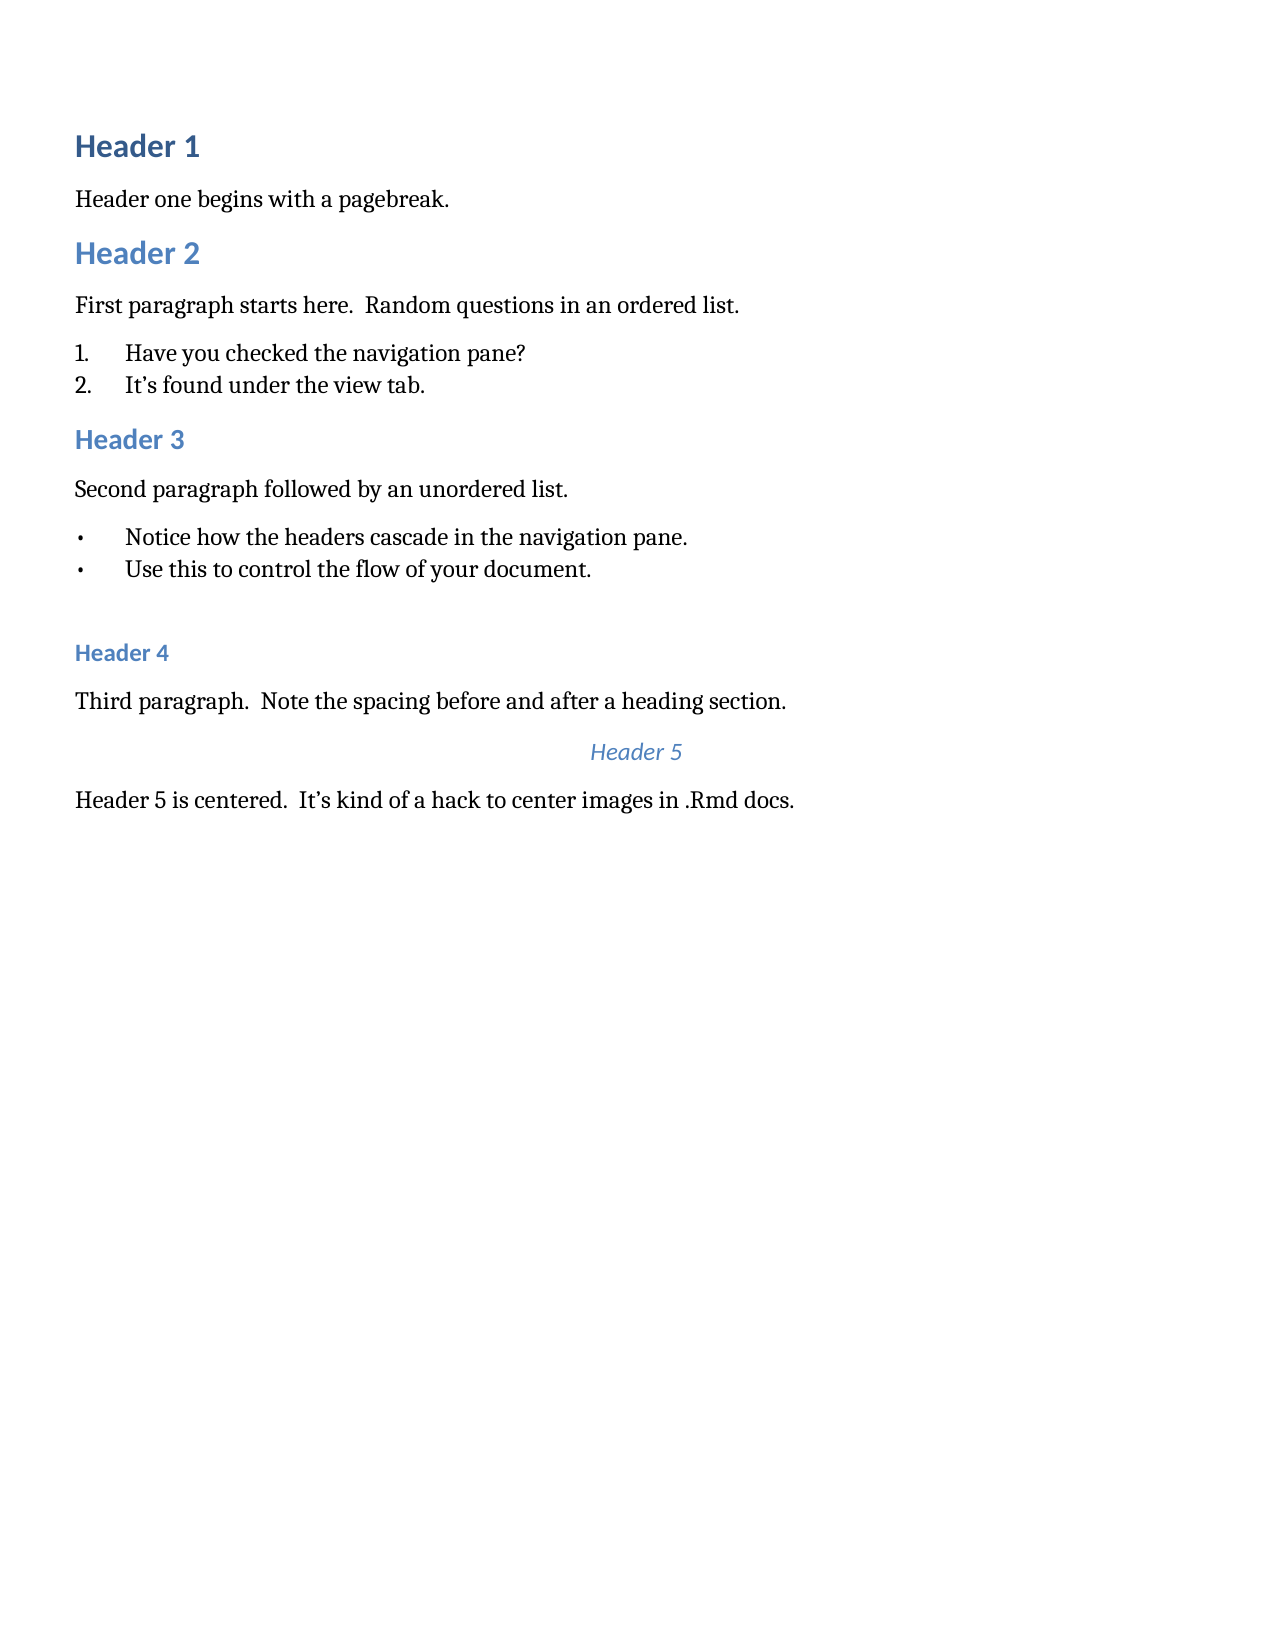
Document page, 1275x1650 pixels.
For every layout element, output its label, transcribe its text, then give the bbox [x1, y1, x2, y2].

list Notice how the headers cascade in the navigation pane. [75, 523, 1200, 552]
subtitle Header 2 [75, 232, 1200, 273]
subtitle Header 5 [75, 736, 1200, 767]
list It’s found under the view tab. [75, 371, 1200, 400]
text Header one begins with a pagebreak. [75, 184, 1200, 213]
subtitle Header 1 [75, 125, 1200, 166]
text First paragraph starts here. Random questions in an ordered list. [75, 291, 1200, 320]
text Second paragraph followed by an unordered list. [75, 475, 1200, 504]
text Header 5 is centered. It’s kind of a hack to center images in .Rmd docs. [75, 786, 1200, 814]
subtitle Header 4 [75, 637, 1200, 668]
list Have you checked the navigation pane? [75, 339, 1200, 368]
text Third paragraph. Note the spacing before and after a heading section. [75, 687, 1200, 716]
subtitle Header 3 [75, 421, 1200, 457]
list Use this to control the flow of your document. [75, 555, 1200, 584]
